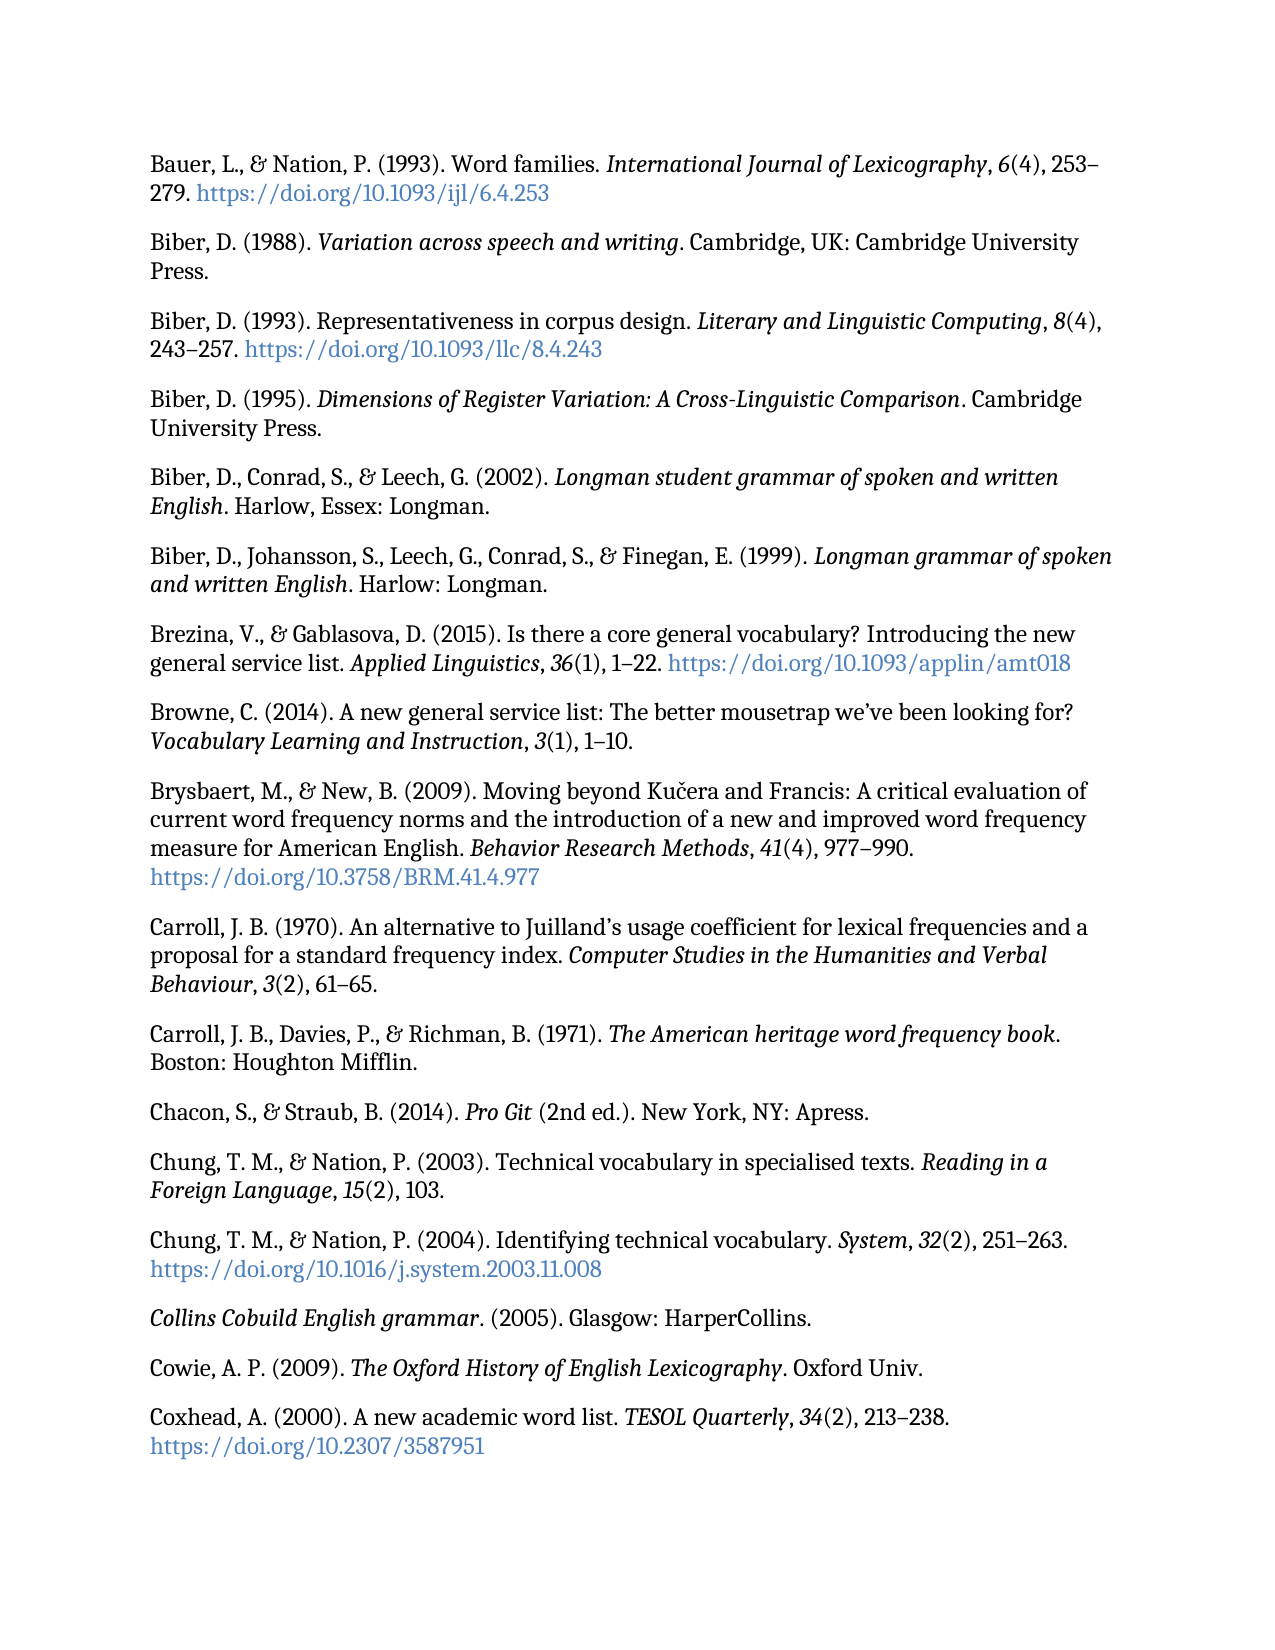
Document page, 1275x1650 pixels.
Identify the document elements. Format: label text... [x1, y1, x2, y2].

text Browne, C. (2014). A new general service list: The better mousetrap we’ve been looking for? Vocabulary Learning and Instruction, 3(1), 1–10. [150, 698, 1125, 756]
text Carroll, J. B., Davies, P., & Richman, B. (1971). The American heritage word frequency book. Boston: Houghton Mifflin. [150, 1019, 1125, 1077]
text Bauer, L., & Nation, P. (1993). Word families. International Journal of Lexicography, 6(4), 253–279. https://doi.org/10.1093/ijl/6.4.253 [150, 150, 1125, 207]
text Carroll, J. B. (1970). An alternative to Juilland’s usage coefficient for lexical frequencies and a proposal for a standard frequency index. Computer Studies in the Humanities and Verbal Behaviour, 3(2), 61–65. [150, 912, 1125, 999]
text Collins Cobuild English grammar. (2005). Glasgow: HarperCollins. [150, 1304, 1125, 1333]
text Biber, D. (1993). Representativeness in corpus design. Literary and Linguistic Computing, 8(4), 243–257. https://doi.org/10.1093/llc/8.4.243 [150, 307, 1125, 364]
text Chung, T. M., & Nation, P. (2004). Identifying technical vocabulary. System, 32(2), 251–263. https://doi.org/10.1016/j.system.2003.11.008 [150, 1226, 1125, 1283]
text Coxhead, A. (2000). A new academic word list. TESOL Quarterly, 34(2), 213–238. https://doi.org/10.2307/3587951 [150, 1403, 1125, 1461]
text Brysbaert, M., & New, B. (2009). Moving beyond Kučera and Francis: A critical evaluation of current word frequency norms and the introduction of a new and improved word frequency measure for American English. Behavior Research Methods, 41(4), 977–990. https://doi.org/10.3758/BRM.41.4.977 [150, 777, 1125, 892]
text Biber, D. (1988). Variation across speech and writing. Cambridge, UK: Cambridge University Press. [150, 228, 1125, 286]
text Biber, D., Johansson, S., Leech, G., Conrad, S., & Finegan, E. (1999). Longman grammar of spoken and written English. Harlow: Longman. [150, 542, 1125, 599]
text Biber, D., Conrad, S., & Leech, G. (2002). Longman student grammar of spoken and written English. Harlow, Essex: Longman. [150, 463, 1125, 521]
text Cowie, A. P. (2009). The Oxford History of English Lexicography. Oxford Univ. [150, 1354, 1125, 1382]
text Chung, T. M., & Nation, P. (2003). Technical vocabulary in specialised texts. Reading in a Foreign Language, 15(2), 103. [150, 1147, 1125, 1205]
text Biber, D. (1995). Dimensions of Register Variation: A Cross-Linguistic Comparison. Cambridge University Press. [150, 385, 1125, 442]
text Brezina, V., & Gablasova, D. (2015). Is there a core general vocabulary? Introducing the new general service list. Applied Linguistics, 36(1), 1–22. https://doi.org/10.1093/applin/amt018 [150, 620, 1125, 677]
text Chacon, S., & Straub, B. (2014). Pro Git (2nd ed.). New York, NY: Apress. [150, 1098, 1125, 1127]
